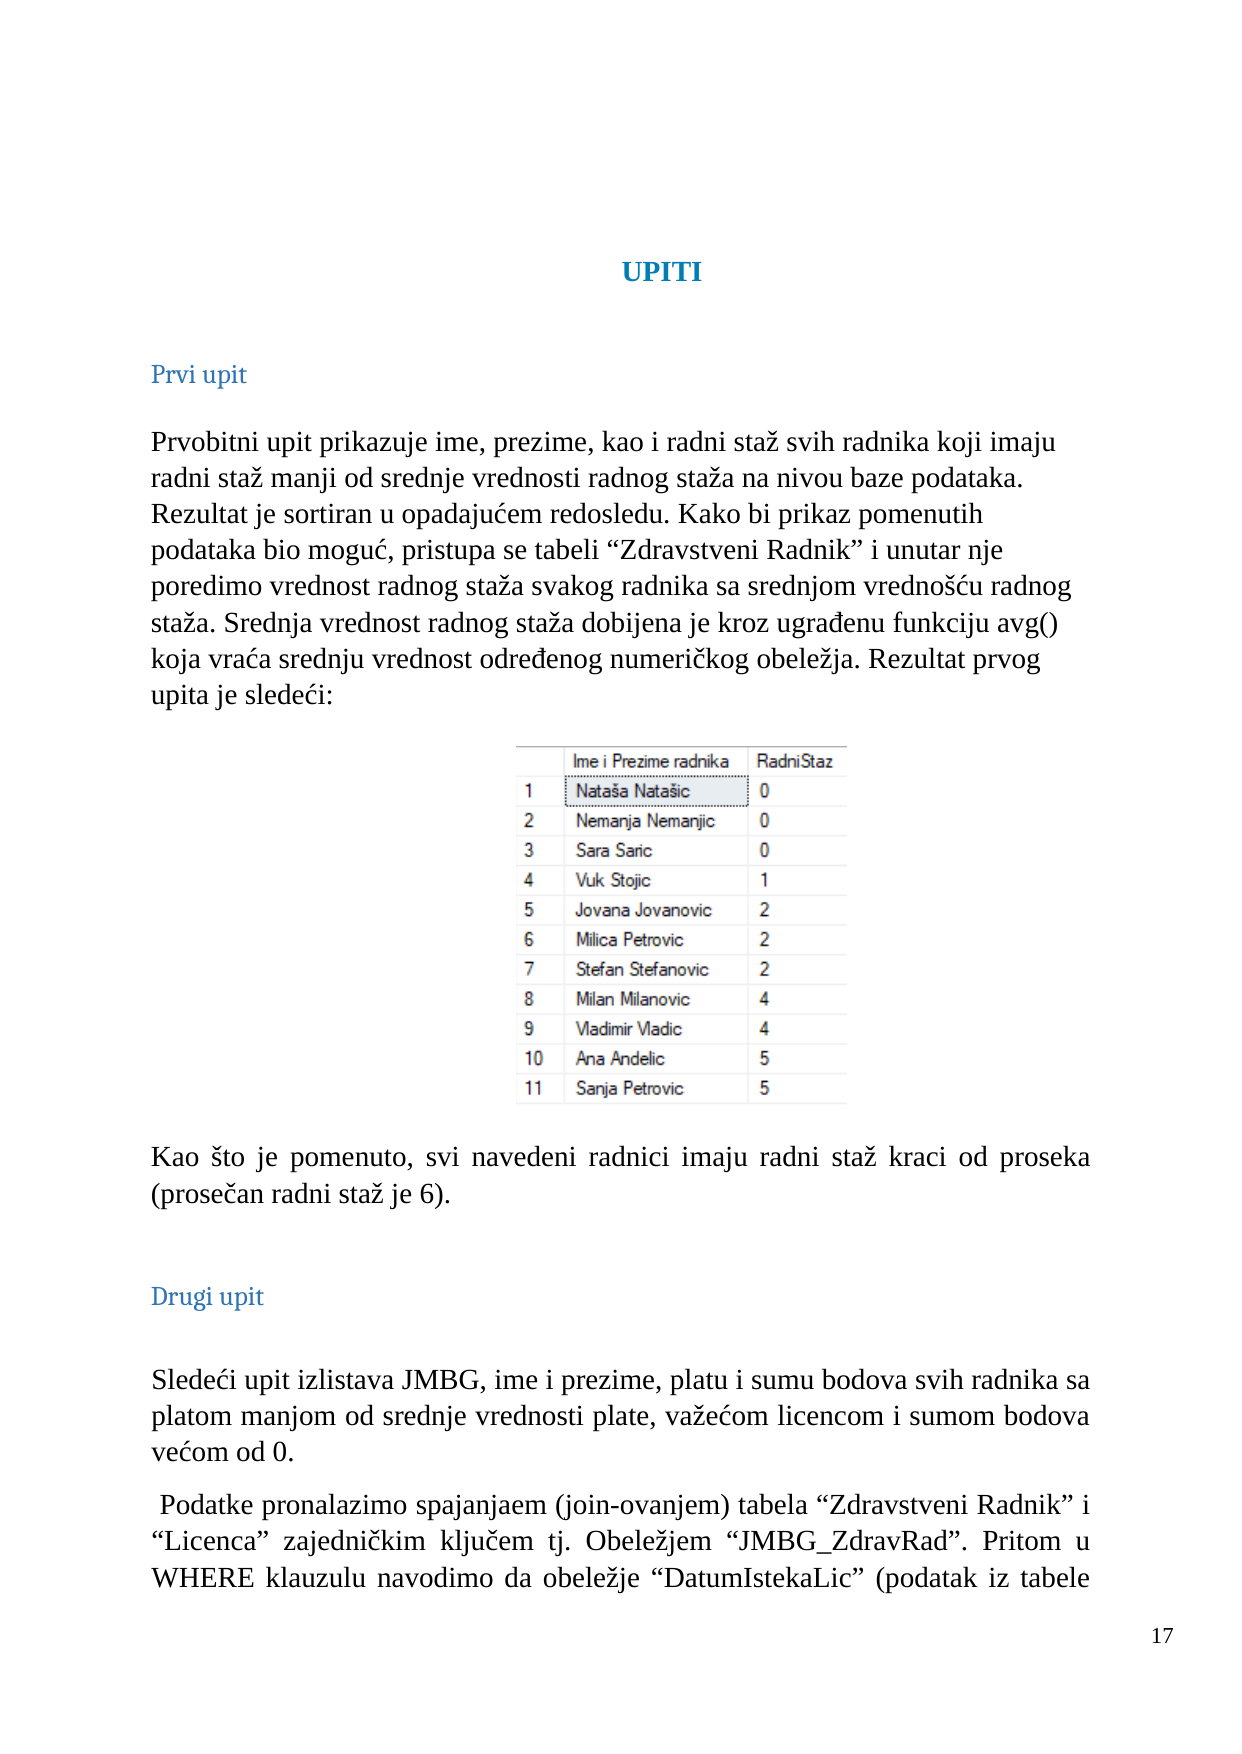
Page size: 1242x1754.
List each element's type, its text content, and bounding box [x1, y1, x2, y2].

text Kao što je pomenuto, svi navedeni radnici imaju radni staž kraci od proseka (prosečan radni staž je 6). [151, 1139, 1091, 1209]
subtitle Prvi upit [151, 359, 1212, 390]
text Sledeći upit izlistava JMBG, ime i prezime, platu i sumu bodova svih radnika sa platom manjom od srednje vrednosti plate, važećom licencom i sumom bodova većom od 0. [151, 1362, 1091, 1468]
subtitle UPITI [307, 254, 1017, 288]
text Prvobitni upit prikazuje ime, prezime, kao i radni staž svih radnika koji imaju radni staž manji od srednje vrednosti radnog staža na nivou baze podataka. Rezultat je sortiran u opadajućem redosledu. Kako bi prikaz pomenutih podataka bio moguć, pristupa se tabeli “Zdravstveni Radnik” i unutar nje poredimo vrednost radnog staža svakog radnika sa srednjom vrednošću radnog staža. Srednja vrednost radnog staža dobijena je kroz ugrađenu funkciju avg() koja vraća srednju vrednost određenog numeričkog obeležja. Rezultat prvog upita je sledeći: [151, 424, 1091, 711]
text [151, 1487, 1091, 1593]
subtitle Drugi upit [151, 1281, 1212, 1312]
